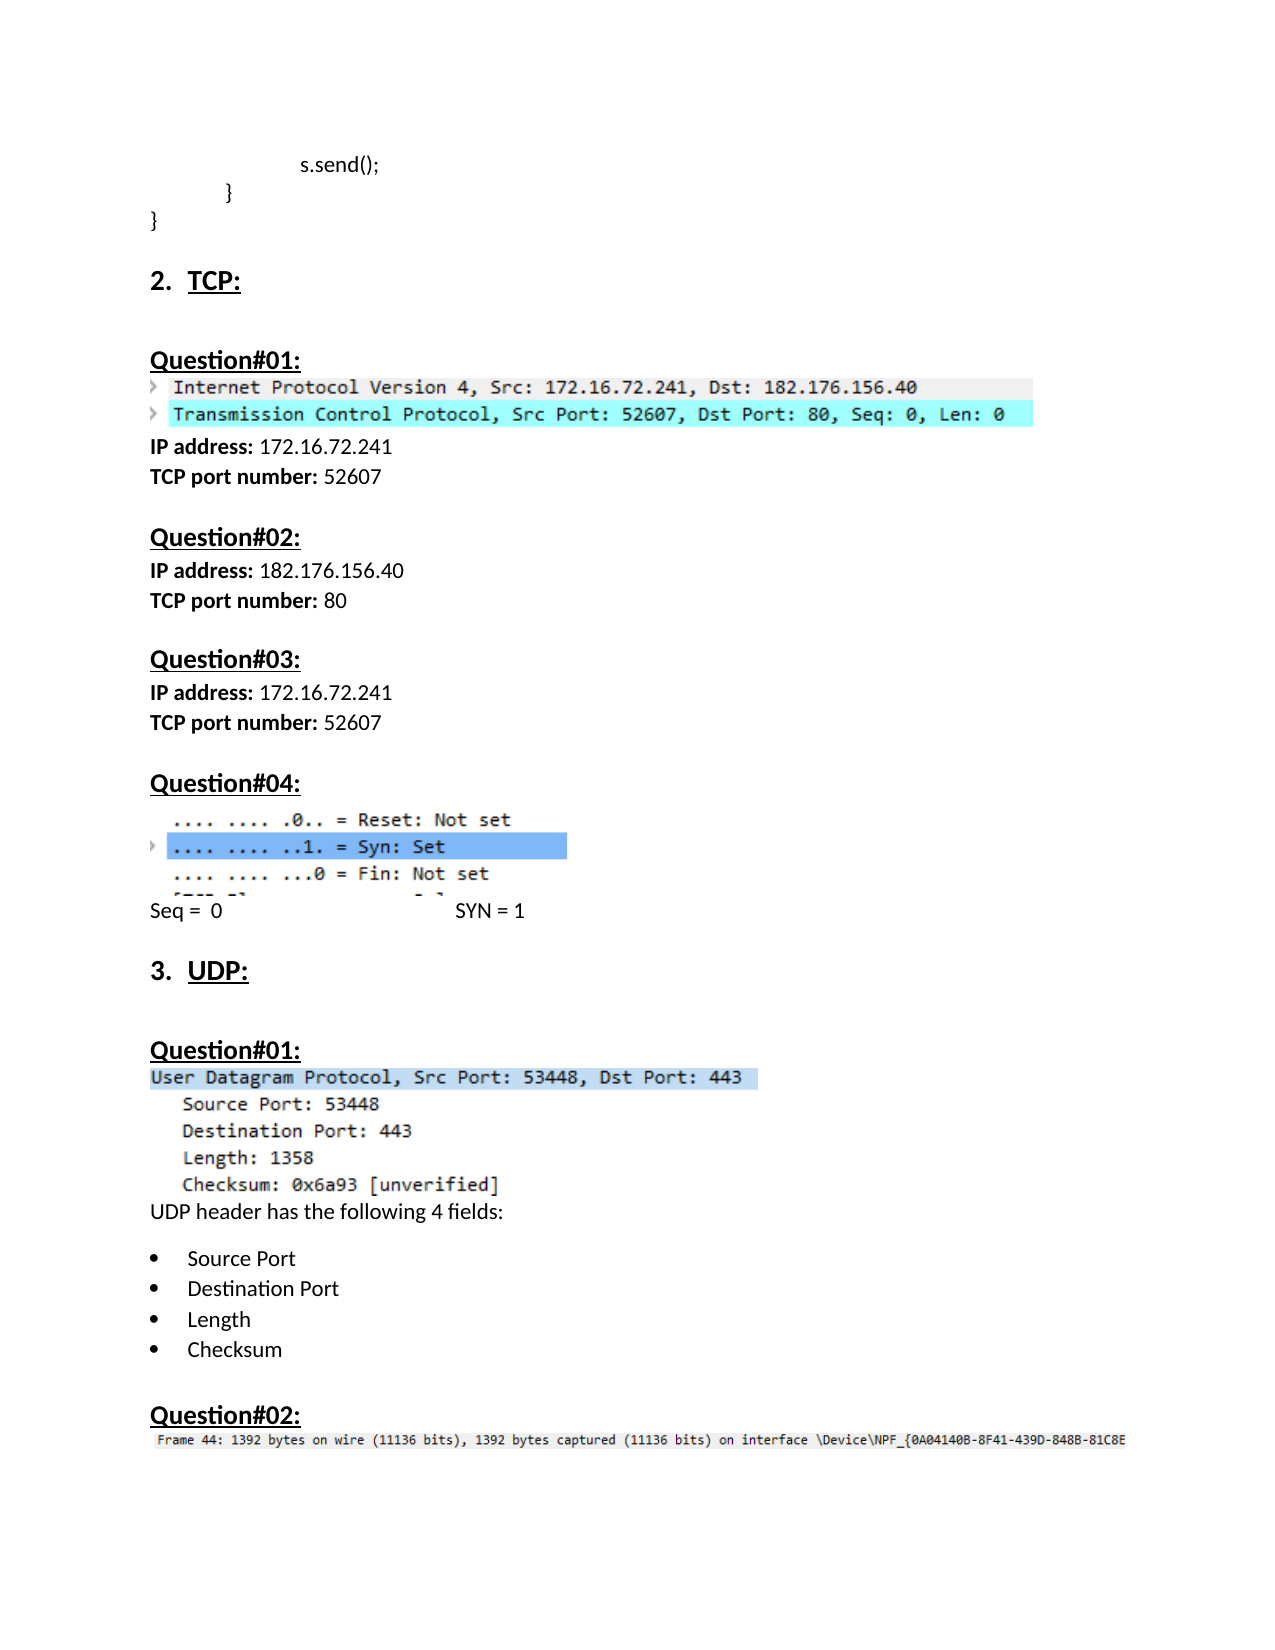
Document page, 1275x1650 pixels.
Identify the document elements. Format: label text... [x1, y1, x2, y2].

picture [150, 1068, 758, 1196]
text IP address: 182.176.156.40 [150, 556, 1125, 584]
text Question#02: [150, 521, 1125, 553]
picture [150, 1433, 1125, 1449]
text } [150, 178, 1125, 206]
text Question#01: [150, 1033, 1125, 1066]
text TCP port number: 52607 [150, 708, 1125, 736]
list Source Port [150, 1244, 1125, 1272]
text Question#03: [150, 642, 1125, 675]
picture [150, 378, 1033, 432]
text IP address: 172.16.72.241 [150, 678, 1125, 706]
list TCP: [150, 262, 1125, 298]
text Question#01: [150, 343, 1125, 376]
list Destination Port [150, 1274, 1125, 1303]
list UDP: [150, 952, 1125, 987]
text Seq = 0 SYN = 1 [150, 896, 1125, 924]
text IP address: 172.16.72.241 [150, 432, 1125, 460]
text UDP header has the following 4 fields: [150, 1197, 1125, 1226]
text TCP port number: 52607 [150, 462, 1125, 490]
text s.send(); [225, 150, 1125, 178]
list Checksum [150, 1335, 1125, 1363]
text Question#02: [150, 1398, 1125, 1431]
list Length [150, 1305, 1125, 1333]
picture [150, 802, 568, 896]
text TCP port number: 80 [150, 586, 1125, 614]
text } [150, 206, 1125, 234]
text Question#04: [150, 766, 1125, 799]
